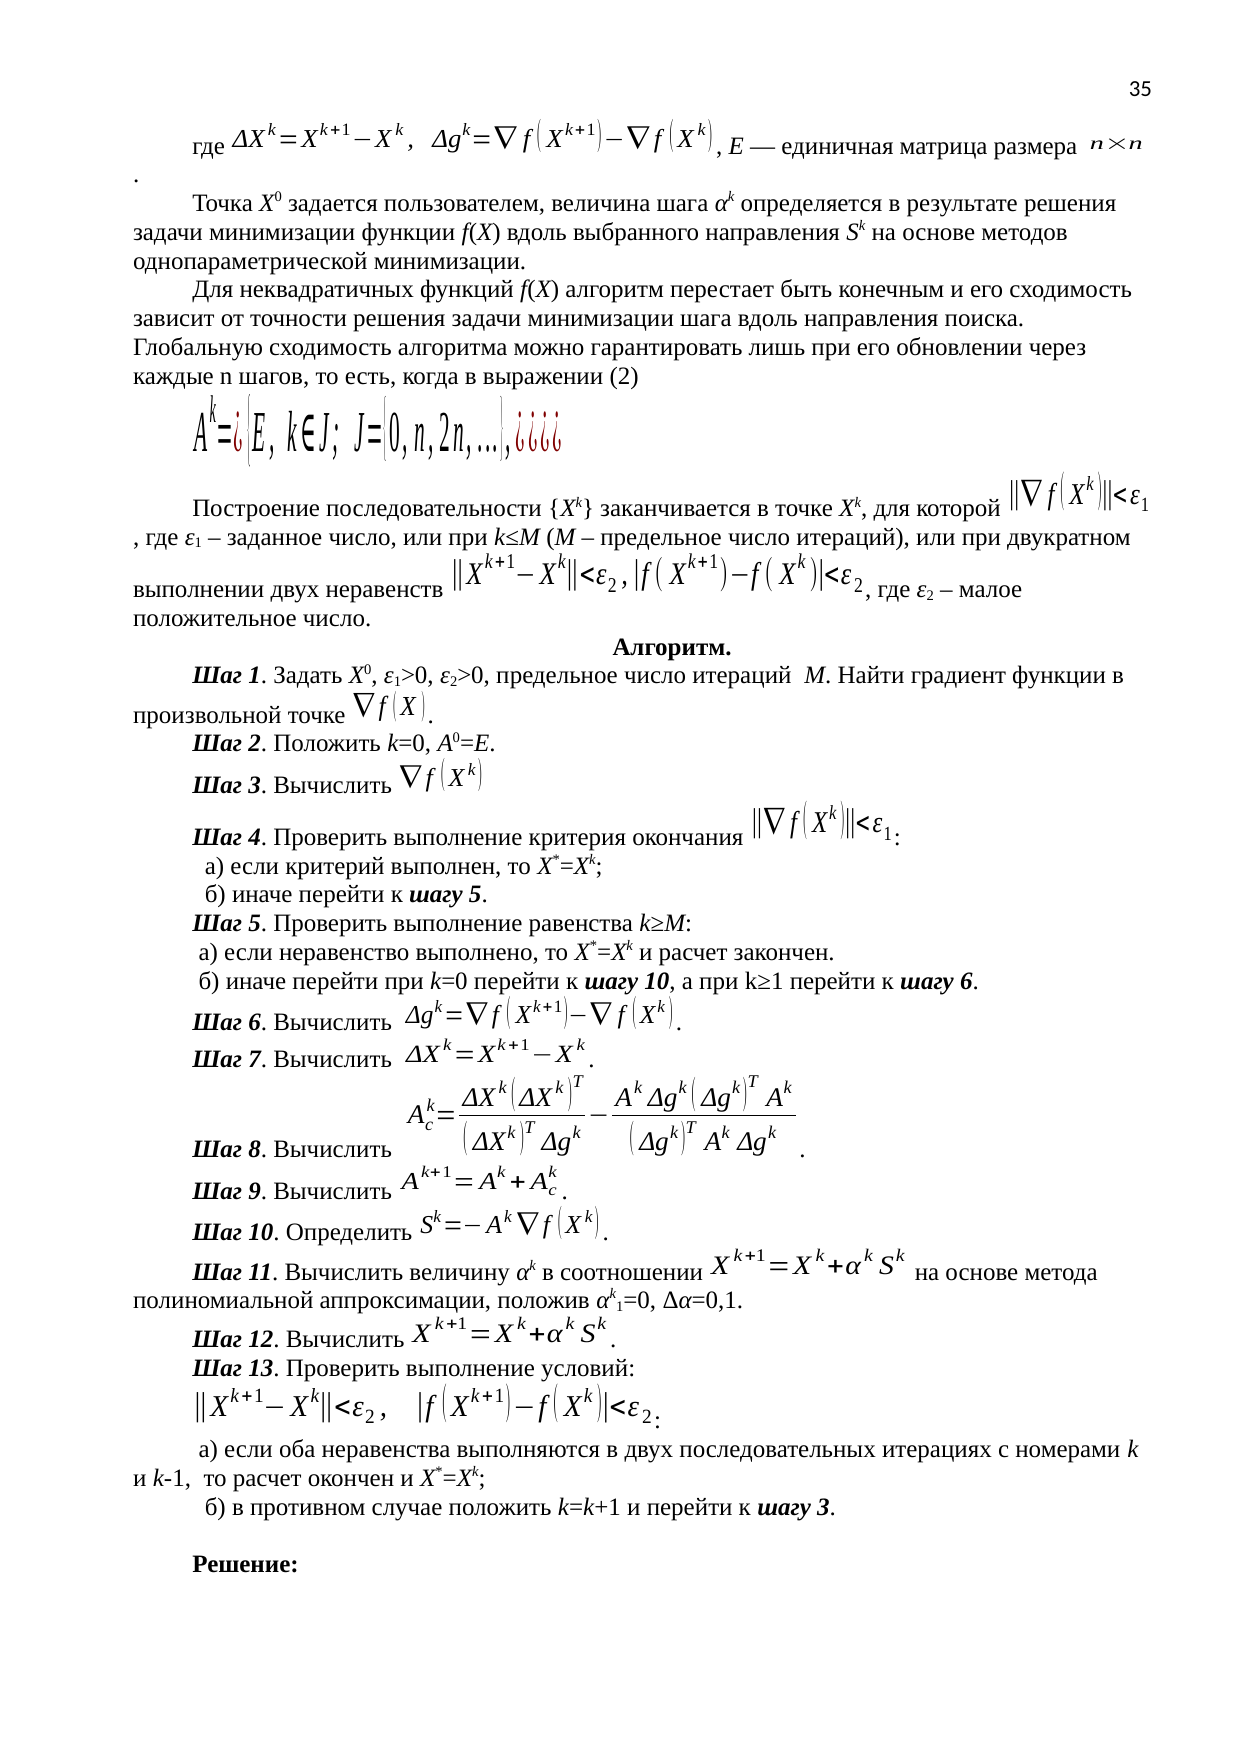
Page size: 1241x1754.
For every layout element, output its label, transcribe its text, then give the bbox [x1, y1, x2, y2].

text б) в противном случае положить k=k+1 и перейти к шагу 3. [133, 1492, 1152, 1520]
text а) если неравенство выполнено, то X*=Xk и расчет закончен. [133, 937, 1152, 966]
text Построение последовательности {Xk} заканчивается в точке Xk, для которой , где ε1 – заданное число, или при k≤M (M – предельное число итераций), или при двукратном выполнении двух неравенств , где ε2 – малое положительное число. [133, 470, 1152, 632]
text : [133, 1382, 1152, 1434]
text Шаг 3. Вычислить [133, 757, 1152, 799]
text Алгоритм. [133, 632, 1152, 661]
text а) если оба неравенства выполняются в двух последовательных итерациях с номерами k и k-1, то расчет окончен и X*=Xk; [133, 1434, 1152, 1492]
text Шаг 6. Вычислить . [133, 994, 1152, 1036]
text Шаг 5. Проверить выполнение равенства k≥M: [133, 908, 1152, 937]
text Шаг 8. Вычислить . [133, 1073, 1152, 1163]
text Шаг 1. Задать X0, ε1>0, ε2>0, предельное число итераций M. Найти градиент функции в произвольной точке . [133, 661, 1152, 728]
text где , Е — единичная матрица размера . [133, 118, 1152, 188]
text Шаг 11. Вычислить величину αk в соотношении на основе метода полиномиальной аппроксимации, положив αk1=0, Δα=0,1. [133, 1246, 1152, 1314]
text б) иначе перейти при k=0 перейти к шагу 10, а при k≥1 перейти к шагу 6. [133, 966, 1152, 994]
text Шаг 10. Определить . [133, 1205, 1152, 1246]
text Точка X0 задается пользователем, величина шага αk определяется в результате решения задачи минимизации функции f(X) вдоль выбранного направления Sk на основе методов однопараметрической минимизации. [133, 188, 1152, 274]
text Шаг 2. Положить k=0, А0=Е. [133, 728, 1152, 757]
text Шаг 9. Вычислить . [133, 1163, 1152, 1205]
text б) иначе перейти к шагу 5. [133, 879, 1152, 908]
text Шаг 7. Вычислить . [133, 1036, 1152, 1073]
text Шаг 12. Вычислить . [133, 1314, 1152, 1353]
text Шаг 4. Проверить выполнение критерия окончания : [133, 799, 1152, 851]
text Решение: [133, 1549, 1152, 1578]
text а) если критерий выполнен, то X*=Xk; [133, 851, 1152, 879]
text Шаг 13. Проверить выполнение условий: [133, 1353, 1152, 1382]
text Для неквадратичных функций f(X) алгоритм перестает быть конечным и его сходимость зависит от точности решения задачи минимизации шага вдоль направления поиска. Глобальную сходимость алгоритма можно гарантировать лишь при его обновлении через каждые n шагов, то есть, когда в выражении (2) [133, 274, 1152, 389]
